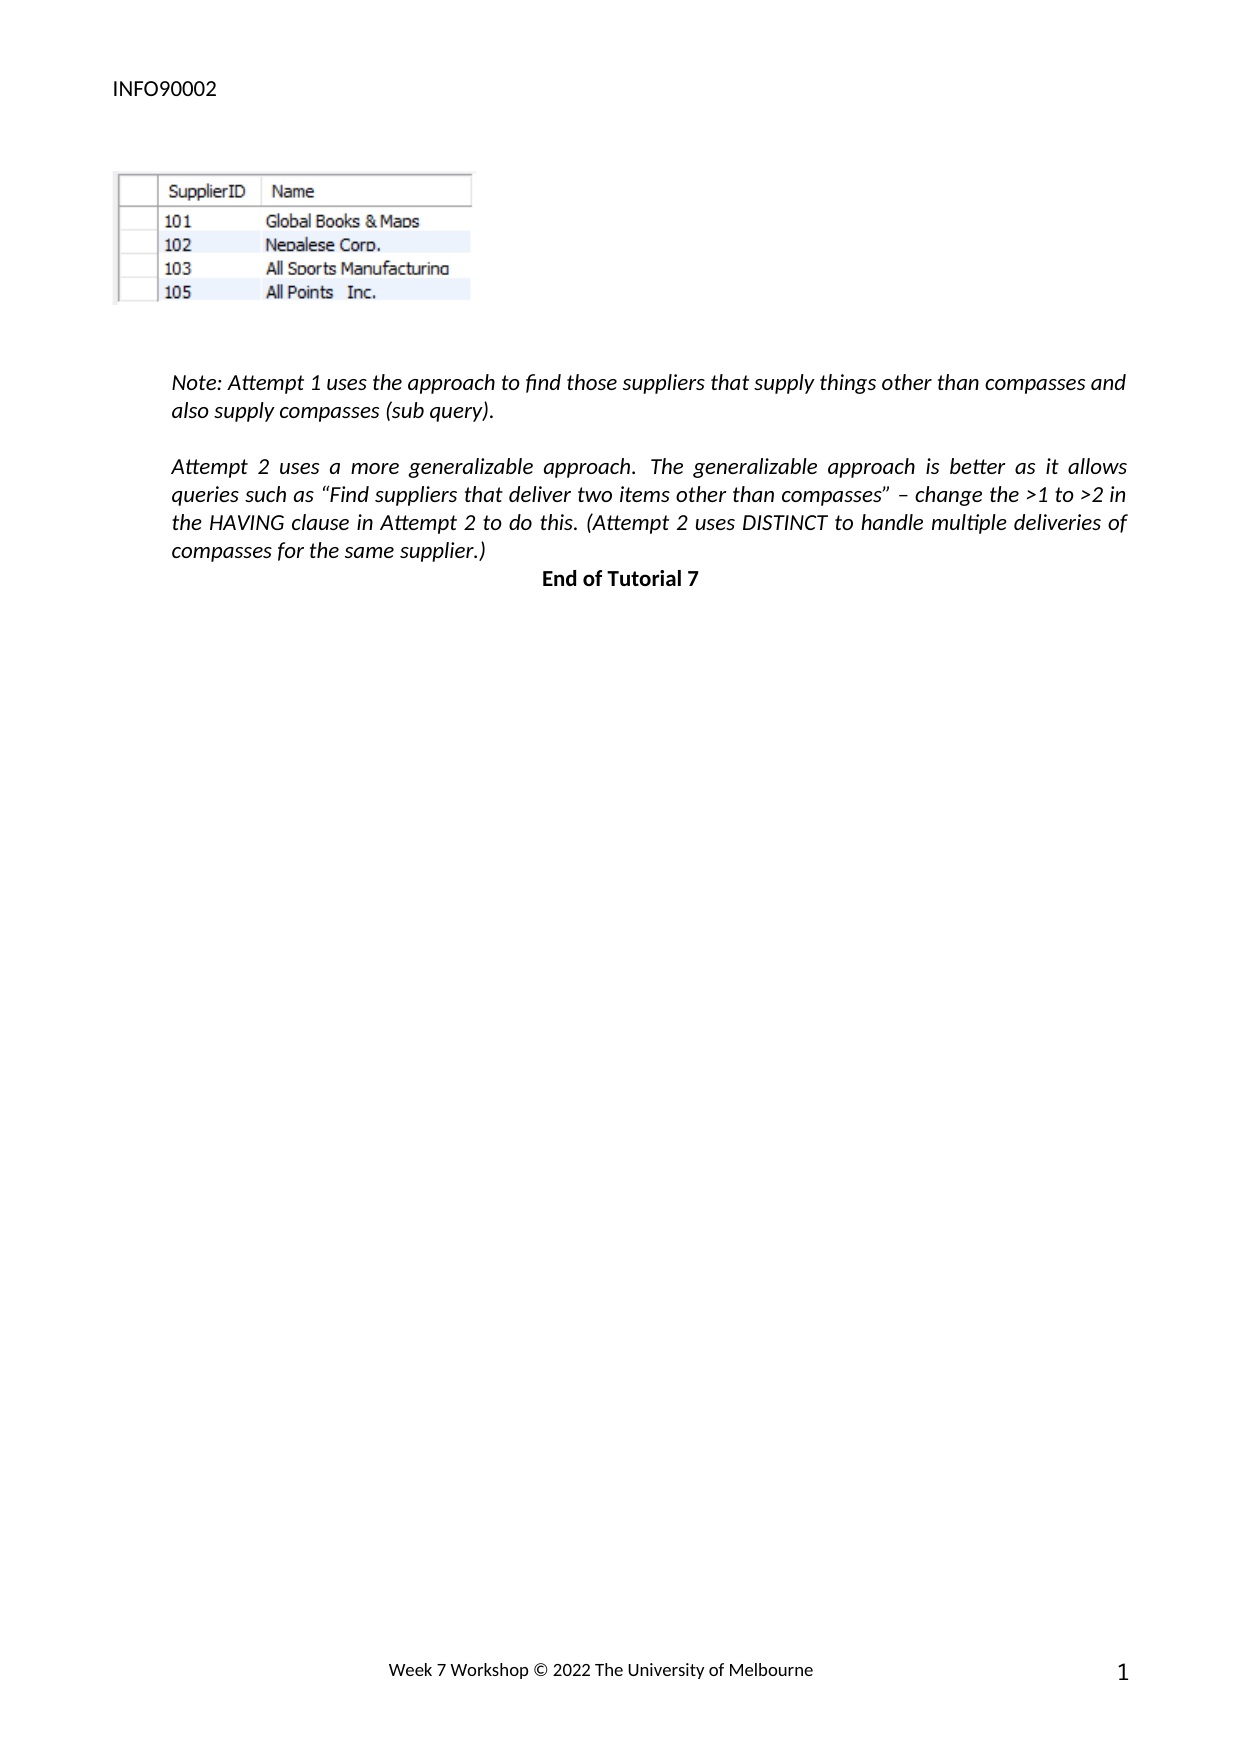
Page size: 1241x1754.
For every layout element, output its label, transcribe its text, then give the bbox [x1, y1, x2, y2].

picture [112, 171, 477, 305]
text End of Tutorial 7 [459, 564, 782, 592]
text Attempt 2 uses a more generalizable approach. The generalizable approach is better as it allows queries such as “Find suppliers that deliver two items other than compasses” – change the >1 to >2 in the HAVING clause in Attempt 2 to do this. (Attempt 2 uses DISTINCT to handle multiple deliveries of compasses for the same supplier.) [171, 452, 1128, 564]
text Note: Attempt 1 uses the approach to find those suppliers that supply things other than compasses and also supply compasses (sub query). [171, 368, 1128, 424]
